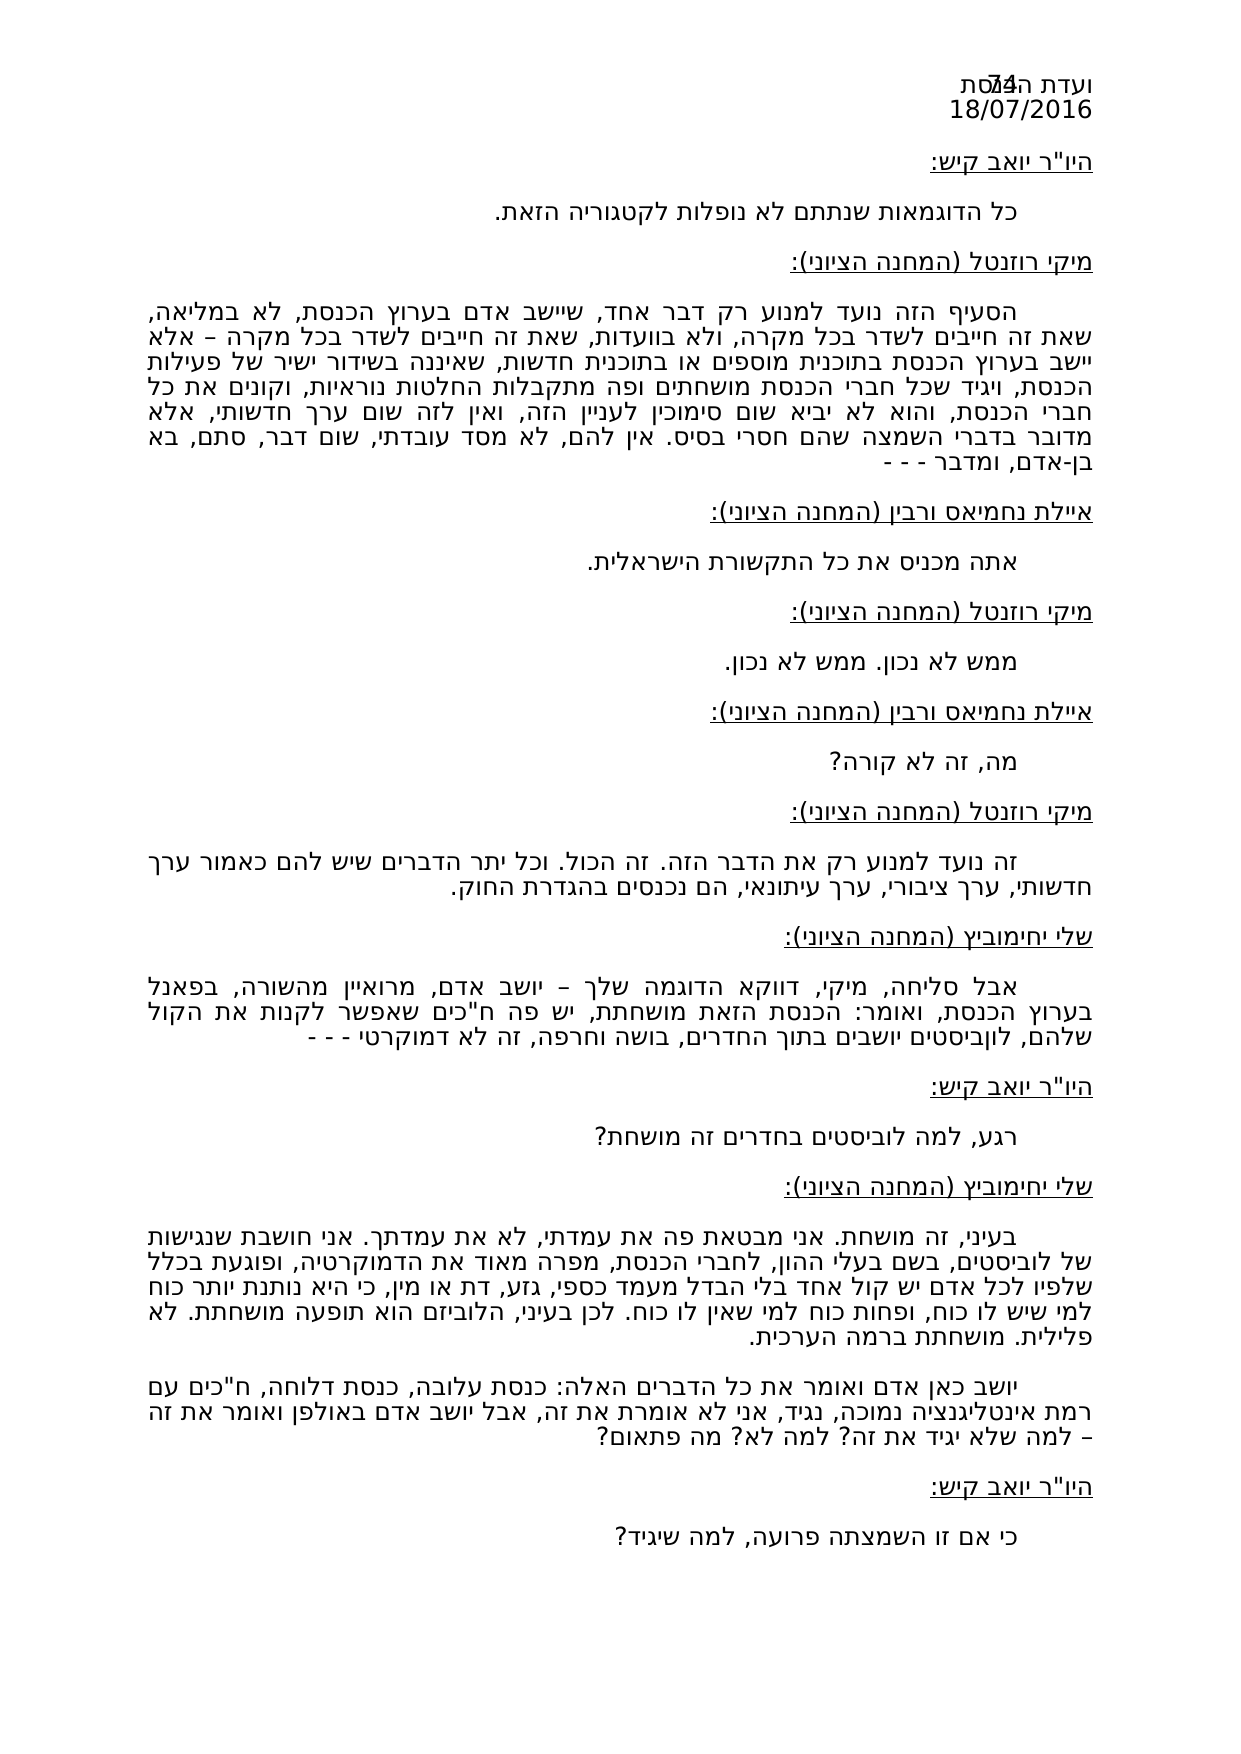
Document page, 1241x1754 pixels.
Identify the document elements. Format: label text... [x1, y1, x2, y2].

text אתה מכניס את כל התקשורת הישראלית. [147, 550, 1093, 575]
text יושב כאן אדם ואומר את כל הדברים האלה: כנסת עלובה, כנסת דלוחה, ח"כים עם רמת אינטליגנציה נמוכה, נגיד, אני לא אומרת את זה, אבל יושב אדם באולפן ואומר את זה – למה שלא יגיד את זה? למה לא? מה פתאום? [147, 1375, 1093, 1450]
text אבל סליחה, מיקי, דווקא הדוגמה שלך – יושב אדם, מרואיין מהשורה, בפאנל בערוץ הכנסת, ואומר: הכנסת הזאת מושחתת, יש פה ח"כים שאפשר לקנות את הקול שלהם, לוןביסטים יושבים בתוך החדרים, בושה וחרפה, זה לא דמוקרטי - - - [147, 975, 1093, 1050]
text איילת נחמיאס ורבין (המחנה הציוני): [147, 500, 1093, 525]
text מיקי רוזנטל (המחנה הציוני): [147, 800, 1093, 825]
text היו"ר יואב קיש: [147, 150, 1093, 175]
text מיקי רוזנטל (המחנה הציוני): [147, 250, 1093, 275]
text שלי יחימוביץ (המחנה הציוני): [147, 925, 1093, 950]
text היו"ר יואב קיש: [147, 1075, 1093, 1100]
text כל הדוגמאות שנתתם לא נופלות לקטגוריה הזאת. [147, 200, 1093, 225]
text זה נועד למנוע רק את הדבר הזה. זה הכול. וכל יתר הדברים שיש להם כאמור ערך חדשותי, ערך ציבורי, ערך עיתונאי, הם נכנסים בהגדרת החוק. [147, 850, 1093, 900]
text מיקי רוזנטל (המחנה הציוני): [147, 600, 1093, 625]
text היו"ר יואב קיש: [147, 1475, 1093, 1500]
text איילת נחמיאס ורבין (המחנה הציוני): [147, 700, 1093, 725]
text כי אם זו השמצתה פרועה, למה שיגיד? [147, 1525, 1093, 1550]
text שלי יחימוביץ (המחנה הציוני): [147, 1175, 1093, 1200]
text בעיני, זה מושחת. אני מבטאת פה את עמדתי, לא את עמדתך. אני חושבת שנגישות של לוביסטים, בשם בעלי ההון, לחברי הכנסת, מפרה מאוד את הדמוקרטיה, ופוגעת בכלל שלפיו לכל אדם יש קול אחד בלי הבדל מעמד כספי, גזע, דת או מין, כי היא נותנת יותר כוח למי שיש לו כוח, ופחות כוח למי שאין לו כוח. לכן בעיני, הלוביזם הוא תופעה מושחתת. לא פלילית. מושחתת ברמה הערכית. [147, 1225, 1093, 1350]
text הסעיף הזה נועד למנוע רק דבר אחד, שיישב אדם בערוץ הכנסת, לא במליאה, שאת זה חייבים לשדר בכל מקרה, ולא בוועדות, שאת זה חייבים לשדר בכל מקרה – אלא יישב בערוץ הכנסת בתוכנית מוספים או בתוכנית חדשות, שאיננה בשידור ישיר של פעילות הכנסת, ויגיד שכל חברי הכנסת מושחתים ופה מתקבלות החלטות נוראיות, וקונים את כל חברי הכנסת, והוא לא יביא שום סימוכין לעניין הזה, ואין לזה שום ערך חדשותי, אלא מדובר בדברי השמצה שהם חסרי בסיס. אין להם, לא מסד עובדתי, שום דבר, סתם, בא בן-אדם, ומדבר - - - [147, 300, 1093, 475]
text מה, זה לא קורה? [147, 750, 1093, 775]
text רגע, למה לוביסטים בחדרים זה מושחת? [147, 1125, 1093, 1150]
text ממש לא נכון. ממש לא נכון. [147, 650, 1093, 675]
